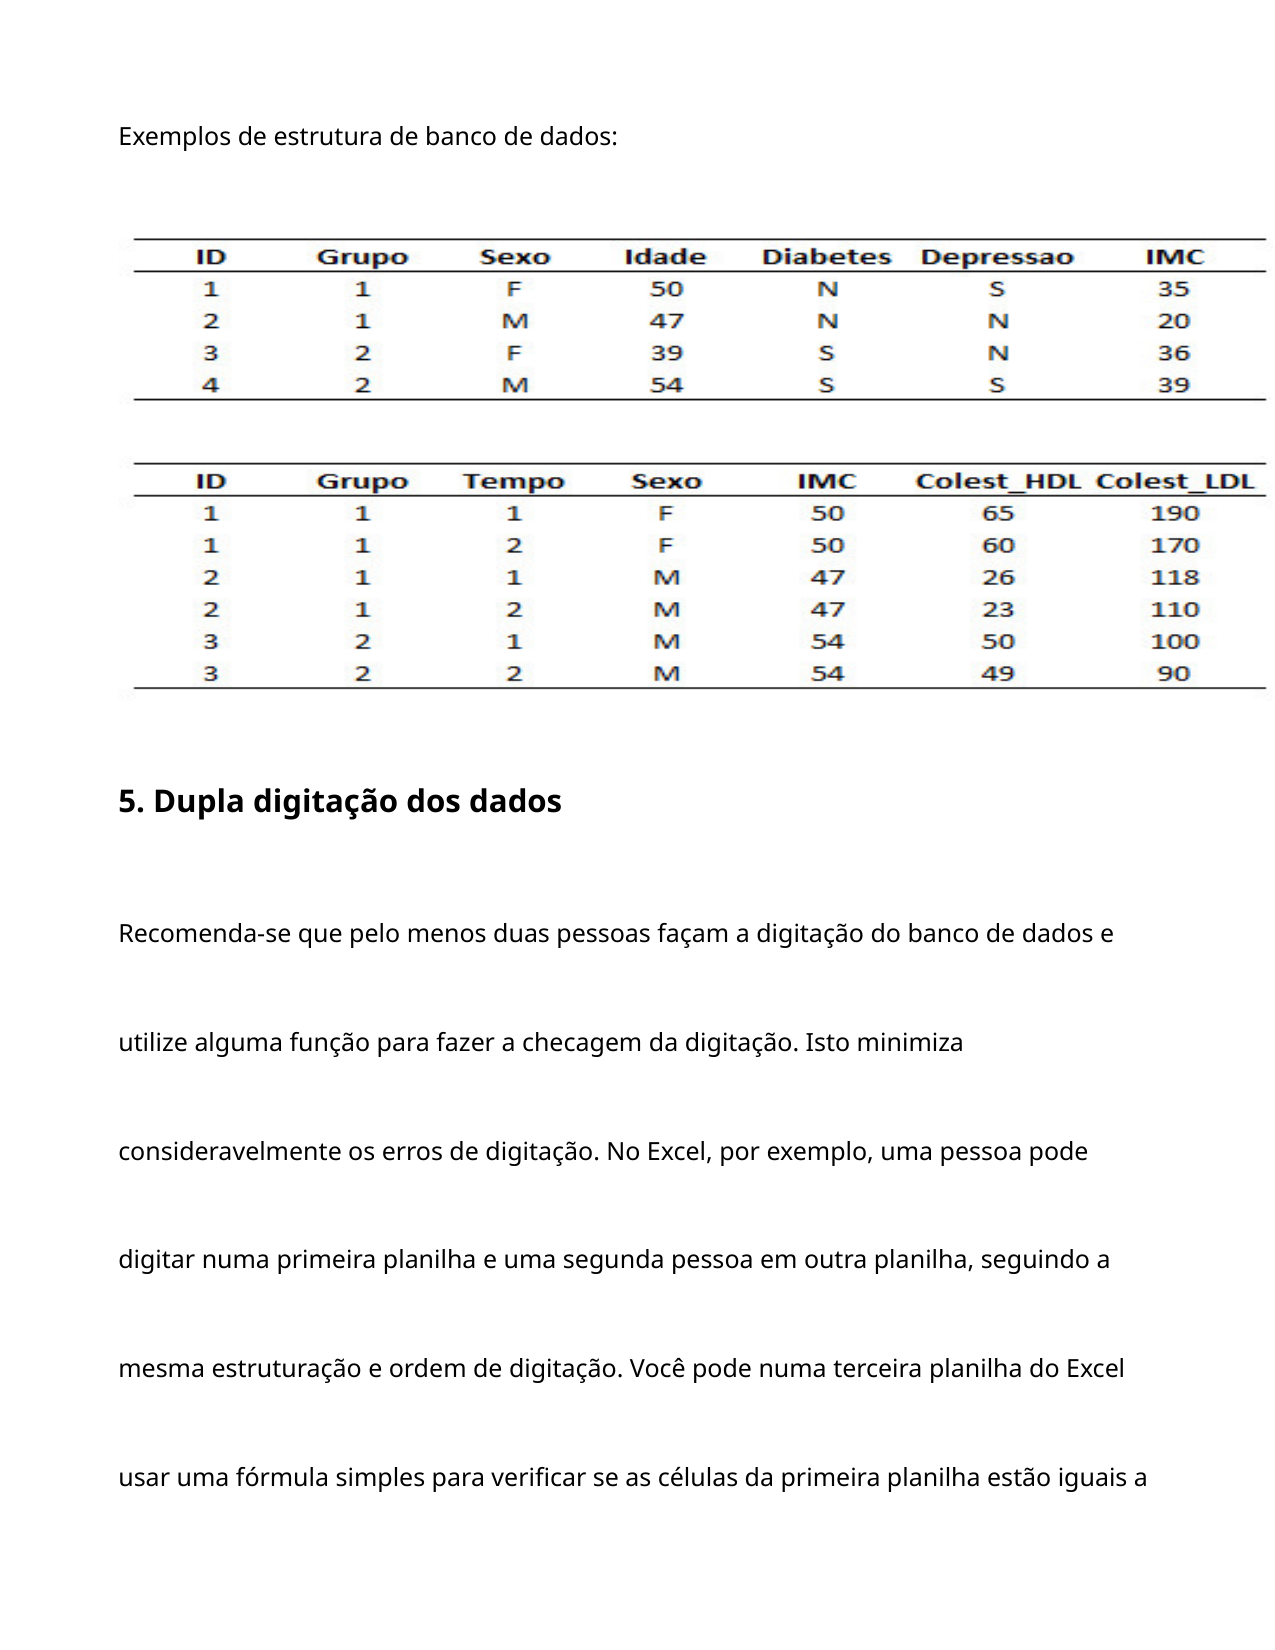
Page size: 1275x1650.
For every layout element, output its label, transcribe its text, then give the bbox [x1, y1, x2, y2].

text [118, 915, 1157, 1494]
text 5. Dupla digitação dos dados [118, 779, 1157, 822]
text Exemplos de estrutura de banco de dados: [118, 118, 1157, 152]
picture [118, 227, 1275, 702]
